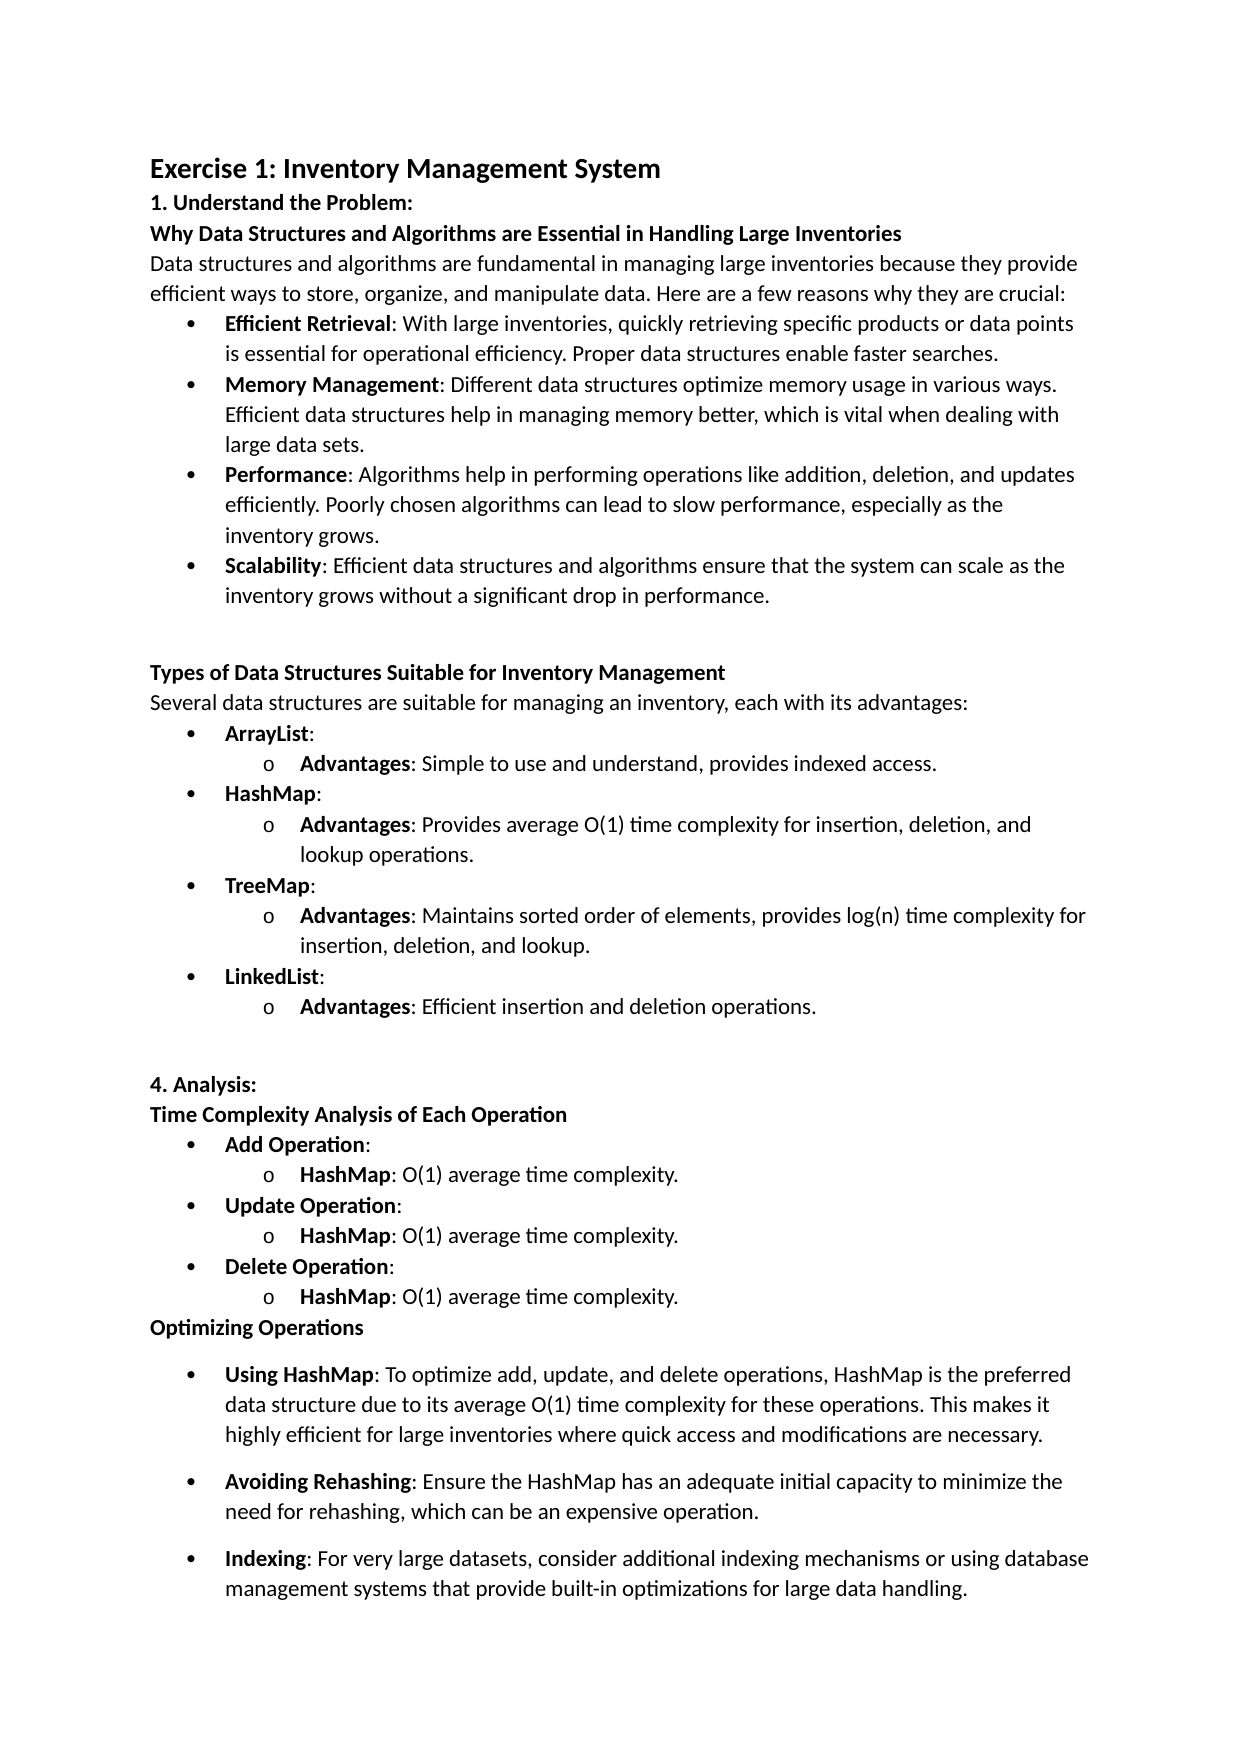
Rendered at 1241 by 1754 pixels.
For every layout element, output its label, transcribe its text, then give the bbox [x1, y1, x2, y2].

list Advantages: Simple to use and understand, provides indexed access. [262, 749, 1090, 777]
list LinkedList: [187, 962, 1090, 990]
list HashMap: O(1) average time complexity. [262, 1160, 1090, 1189]
list Advantages: Maintains sorted order of elements, provides log(n) time complexity for insertion, deletion, and lookup. [262, 901, 1090, 960]
text Optimizing Operations [150, 1313, 1090, 1341]
text Exercise 1: Inventory Management System [150, 150, 1090, 186]
list Indexing: For very large datasets, consider additional indexing mechanisms or using database management systems that provide built-in optimizations for large data handling. [187, 1544, 1090, 1602]
list Delete Operation: [187, 1252, 1090, 1280]
list HashMap: [187, 779, 1090, 808]
list Advantages: Provides average O(1) time complexity for insertion, deletion, and lookup operations. [262, 810, 1090, 868]
text Types of Data Structures Suitable for Inventory Management [150, 658, 1090, 686]
list Add Operation: [187, 1130, 1090, 1158]
text 1. Understand the Problem: [150, 188, 1090, 216]
list HashMap: O(1) average time complexity. [262, 1282, 1090, 1311]
text Time Complexity Analysis of Each Operation [150, 1100, 1090, 1128]
list TreeMap: [187, 871, 1090, 899]
list ArrayList: [187, 719, 1090, 747]
text Data structures and algorithms are fundamental in managing large inventories because they provide efficient ways to store, organize, and manipulate data. Here are a few reasons why they are crucial: [150, 249, 1090, 307]
text 4. Analysis: [150, 1070, 1090, 1098]
list Efficient Retrieval: With large inventories, quickly retrieving specific products or data points is essential for operational efficiency. Proper data structures enable faster searches. [187, 309, 1090, 367]
list Performance: Algorithms help in performing operations like addition, deletion, and updates efficiently. Poorly chosen algorithms can lead to slow performance, especially as the inventory grows. [187, 460, 1090, 549]
list Memory Management: Different data structures optimize memory usage in various ways. Efficient data structures help in managing memory better, which is vital when dealing with large data sets. [187, 370, 1090, 458]
text Several data structures are suitable for managing an inventory, each with its advantages: [150, 688, 1090, 716]
text Why Data Structures and Algorithms are Essential in Handling Large Inventories [150, 219, 1090, 247]
list Update Operation: [187, 1191, 1090, 1219]
list Avoiding Rehashing: Ensure the HashMap has an adequate initial capacity to minimize the need for rehashing, which can be an expensive operation. [187, 1467, 1090, 1525]
list Scalability: Efficient data structures and algorithms ensure that the system can scale as the inventory grows without a significant drop in performance. [187, 551, 1090, 609]
list Using HashMap: To optimize add, update, and delete operations, HashMap is the preferred data structure due to its average O(1) time complexity for these operations. This makes it highly efficient for large inventories where quick access and modifications are necessary. [187, 1360, 1090, 1448]
list Advantages: Efficient insertion and deletion operations. [262, 992, 1090, 1021]
list HashMap: O(1) average time complexity. [262, 1221, 1090, 1250]
